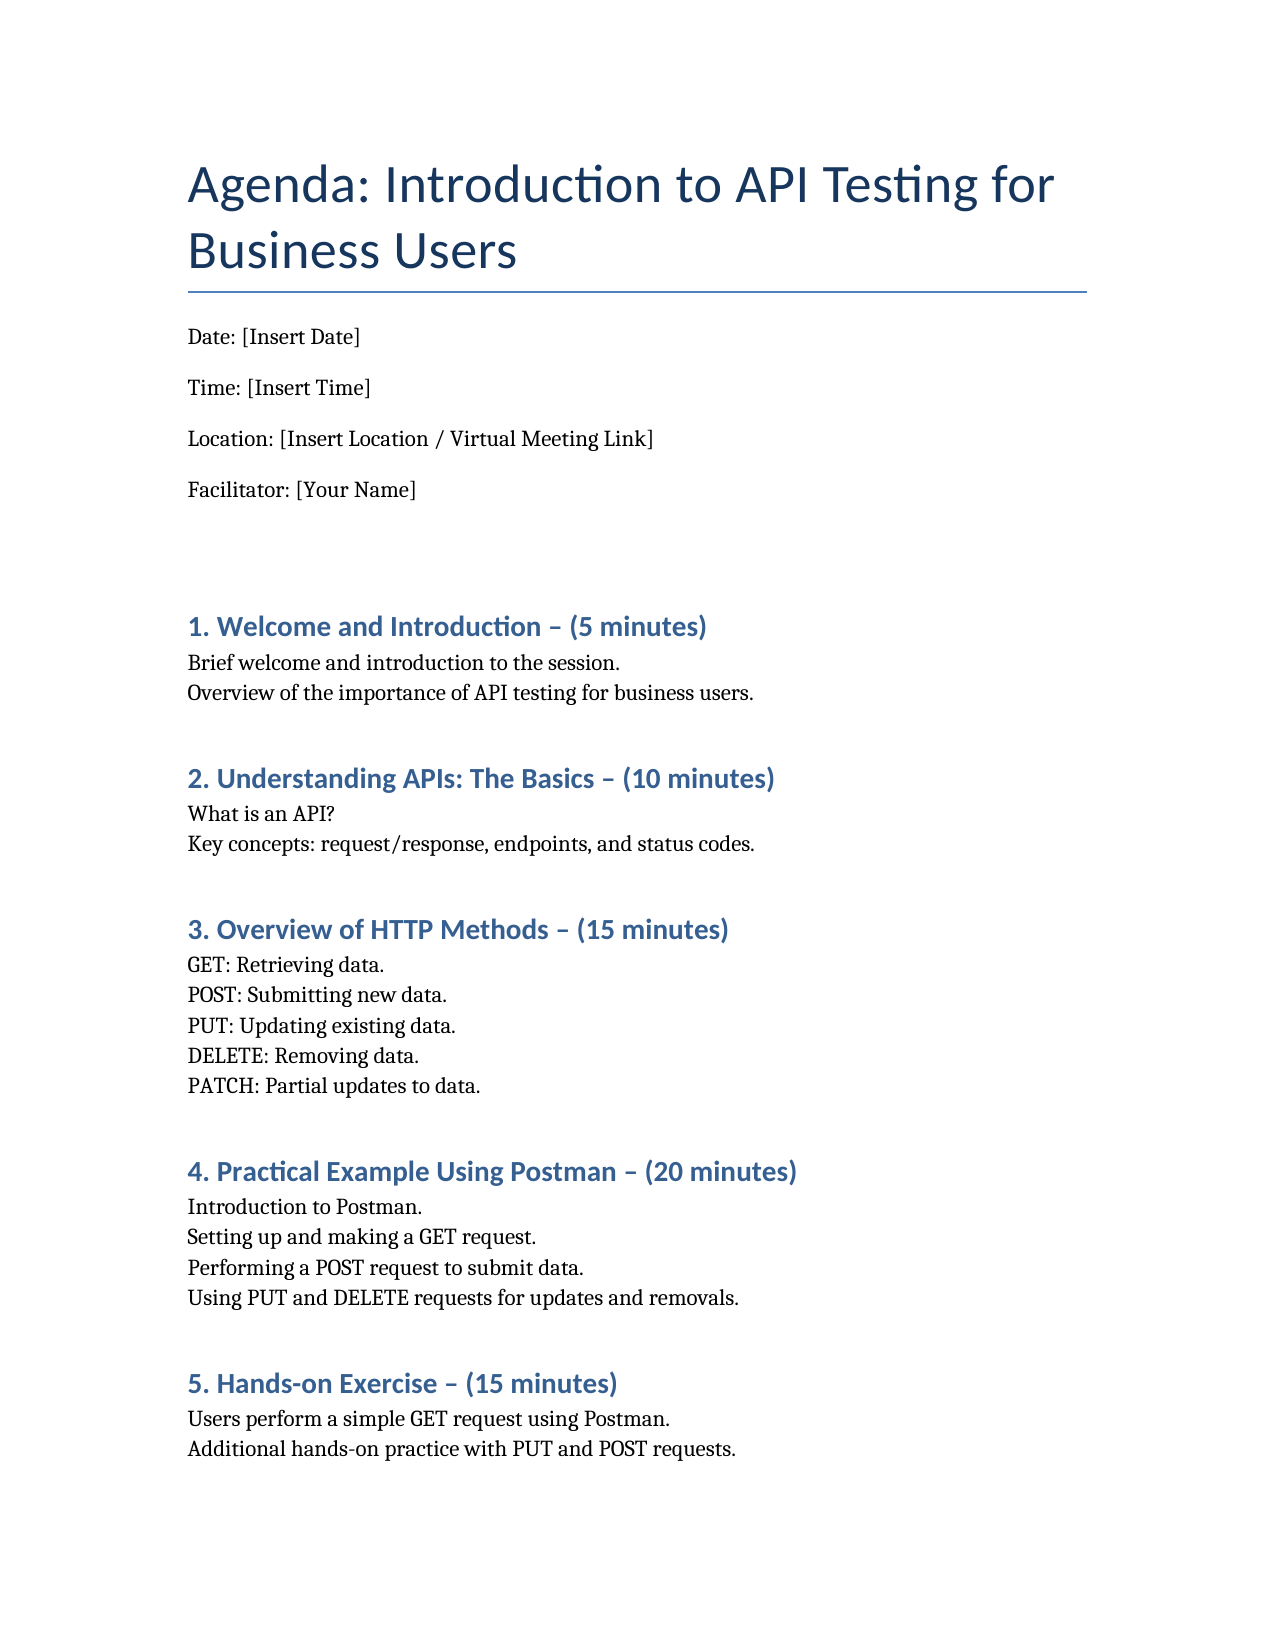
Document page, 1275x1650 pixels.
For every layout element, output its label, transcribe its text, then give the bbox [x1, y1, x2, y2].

text GET: Retrieving data. POST: Submitting new data. PUT: Updating existing data. DELETE: Removing data. PATCH: Partial updates to data. [187, 952, 1087, 1099]
subtitle 3. Overview of HTTP Methods – (15 minutes) [187, 911, 1087, 947]
subtitle 4. Practical Example Using Postman – (20 minutes) [187, 1153, 1087, 1189]
subtitle 1. Welcome and Introduction – (5 minutes) [187, 608, 1087, 644]
subtitle 2. Understanding APIs: The Basics – (10 minutes) [187, 760, 1087, 795]
text Users perform a simple GET request using Postman. Additional hands-on practice with PUT and POST requests. [187, 1406, 1087, 1462]
text Time: [Insert Time] [187, 375, 1087, 401]
title Agenda: Introduction to API Testing for Business Users [187, 150, 1087, 293]
text Introduction to Postman. Setting up and making a GET request. Performing a POST request to submit data. Using PUT and DELETE requests for updates and removals. [187, 1194, 1087, 1311]
text Facilitator: [Your Name] [187, 477, 1087, 503]
text What is an API? Key concepts: request/response, endpoints, and status codes. [187, 801, 1087, 857]
text Location: [Insert Location / Virtual Meeting Link] [187, 426, 1087, 452]
text Brief welcome and introduction to the session. Overview of the importance of API testing for business users. [187, 649, 1087, 706]
text Date: [Insert Date] [187, 324, 1087, 350]
subtitle 5. Hands-on Exercise – (15 minutes) [187, 1365, 1087, 1400]
